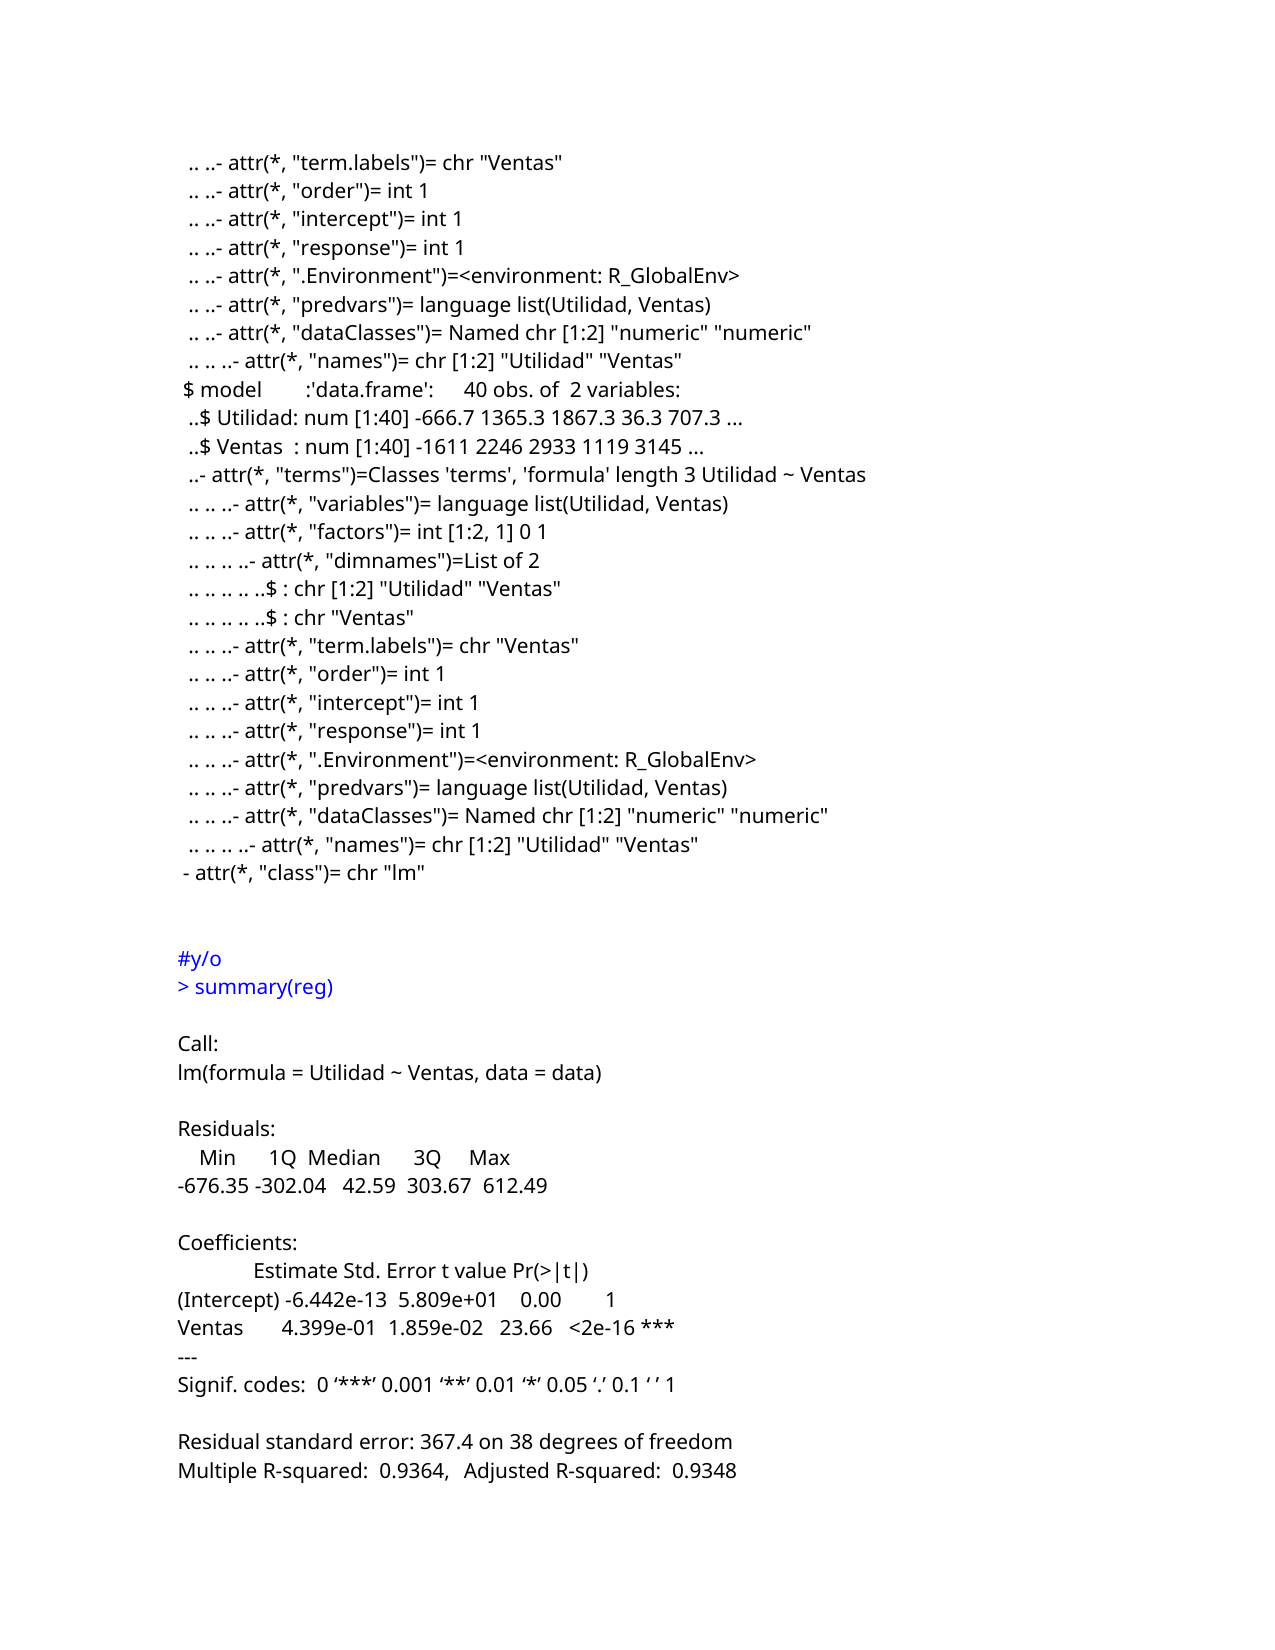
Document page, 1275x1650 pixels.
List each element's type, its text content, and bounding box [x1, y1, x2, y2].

text Estimate Std. Error t value Pr(>|t|) [177, 1257, 1098, 1285]
text .. .. ..- attr(*, "predvars")= language list(Utilidad, Ventas) [177, 773, 1098, 802]
text .. .. .. ..- attr(*, "names")= chr [1:2] "Utilidad" "Ventas" [177, 830, 1098, 858]
text .. .. ..- attr(*, ".Environment")=<environment: R_GlobalEnv> [177, 745, 1098, 773]
text ..$ Utilidad: num [1:40] -666.7 1365.3 1867.3 36.3 707.3 ... [177, 403, 1098, 432]
text Coefficients: [177, 1228, 1098, 1257]
text - attr(*, "class")= chr "lm" [177, 858, 1098, 887]
text .. .. .. .. ..$ : chr [1:2] "Utilidad" "Ventas" [177, 574, 1098, 603]
text Ventas 4.399e-01 1.859e-02 23.66 <2e-16 *** [177, 1313, 1098, 1342]
text Residuals: [177, 1114, 1098, 1143]
text Call: [177, 1029, 1098, 1058]
text .. ..- attr(*, "term.labels")= chr "Ventas" [177, 148, 1098, 176]
text --- [177, 1342, 1098, 1370]
text .. ..- attr(*, ".Environment")=<environment: R_GlobalEnv> [177, 261, 1098, 290]
text $ model :'data.frame': 40 obs. of 2 variables: [177, 375, 1098, 403]
text #y/o [177, 944, 1098, 972]
text .. .. .. ..- attr(*, "dimnames")=List of 2 [177, 546, 1098, 574]
text lm(formula = Utilidad ~ Ventas, data = data) [177, 1058, 1098, 1086]
text Multiple R-squared: 0.9364, Adjusted R-squared: 0.9348 [177, 1456, 1098, 1484]
text .. ..- attr(*, "dataClasses")= Named chr [1:2] "numeric" "numeric" [177, 318, 1098, 347]
text .. .. ..- attr(*, "order")= int 1 [177, 659, 1098, 688]
text .. .. ..- attr(*, "intercept")= int 1 [177, 688, 1098, 716]
text ..- attr(*, "terms")=Classes 'terms', 'formula' length 3 Utilidad ~ Ventas [177, 460, 1098, 489]
text Min 1Q Median 3Q Max [177, 1143, 1098, 1171]
text .. .. ..- attr(*, "term.labels")= chr "Ventas" [177, 631, 1098, 659]
text .. ..- attr(*, "intercept")= int 1 [177, 204, 1098, 233]
text .. .. ..- attr(*, "dataClasses")= Named chr [1:2] "numeric" "numeric" [177, 802, 1098, 830]
text .. .. ..- attr(*, "response")= int 1 [177, 716, 1098, 745]
text .. ..- attr(*, "response")= int 1 [177, 233, 1098, 261]
text Residual standard error: 367.4 on 38 degrees of freedom [177, 1427, 1098, 1456]
text .. .. ..- attr(*, "names")= chr [1:2] "Utilidad" "Ventas" [177, 347, 1098, 375]
text .. .. ..- attr(*, "variables")= language list(Utilidad, Ventas) [177, 489, 1098, 517]
text .. ..- attr(*, "order")= int 1 [177, 176, 1098, 204]
text (Intercept) -6.442e-13 5.809e+01 0.00 1 [177, 1285, 1098, 1313]
text -676.35 -302.04 42.59 303.67 612.49 [177, 1171, 1098, 1200]
text .. .. .. .. ..$ : chr "Ventas" [177, 603, 1098, 631]
text ..$ Ventas : num [1:40] -1611 2246 2933 1119 3145 ... [177, 432, 1098, 460]
text .. .. ..- attr(*, "factors")= int [1:2, 1] 0 1 [177, 517, 1098, 546]
text .. ..- attr(*, "predvars")= language list(Utilidad, Ventas) [177, 290, 1098, 318]
text > summary(reg) [177, 972, 1098, 1001]
text Signif. codes: 0 ‘***’ 0.001 ‘**’ 0.01 ‘*’ 0.05 ‘.’ 0.1 ‘ ’ 1 [177, 1370, 1098, 1399]
